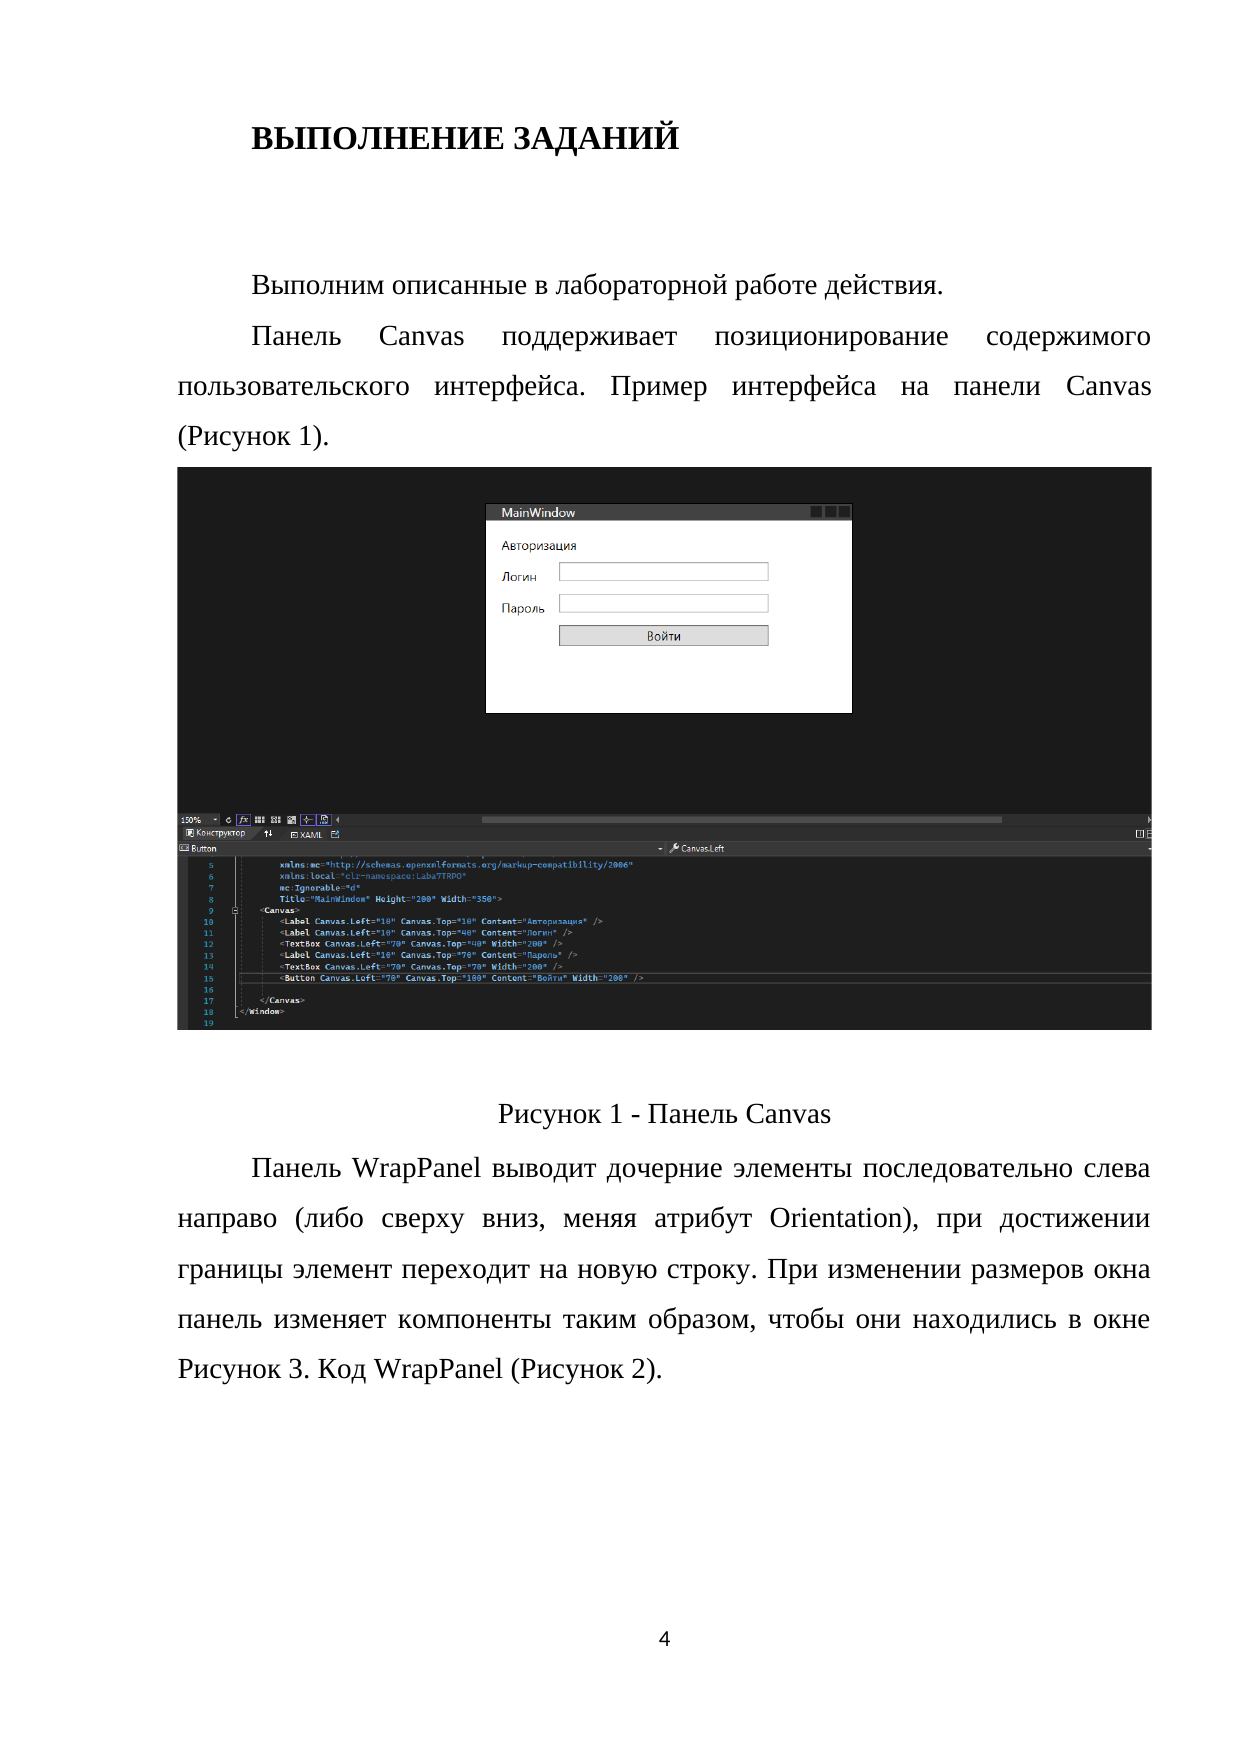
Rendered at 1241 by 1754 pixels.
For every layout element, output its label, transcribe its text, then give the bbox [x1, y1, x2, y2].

picture [177, 467, 1152, 1030]
text Панель Canvas поддерживает позиционирование содержимого пользовательского интерфейса. Пример интерфейса на панели Canvas (Рисунок 1). [177, 318, 1152, 452]
text Рисунок 1 - Панель Canvas [177, 1096, 1152, 1129]
text Выполнение заданий [177, 118, 1152, 156]
text Панель WrapPanel выводит дочерние элементы последовательно слева направо (либо сверху вниз, меняя атрибут Orientation), при достижении границы элемент переходит на новую строку. При изменении размеров окна панель изменяет компоненты таким образом, чтобы они находились в окне Рисунок 3. Код WrapPanel (Рисунок 2). [177, 1150, 1152, 1385]
text Выполним описанные в лабораторной работе действия. [177, 267, 1152, 301]
